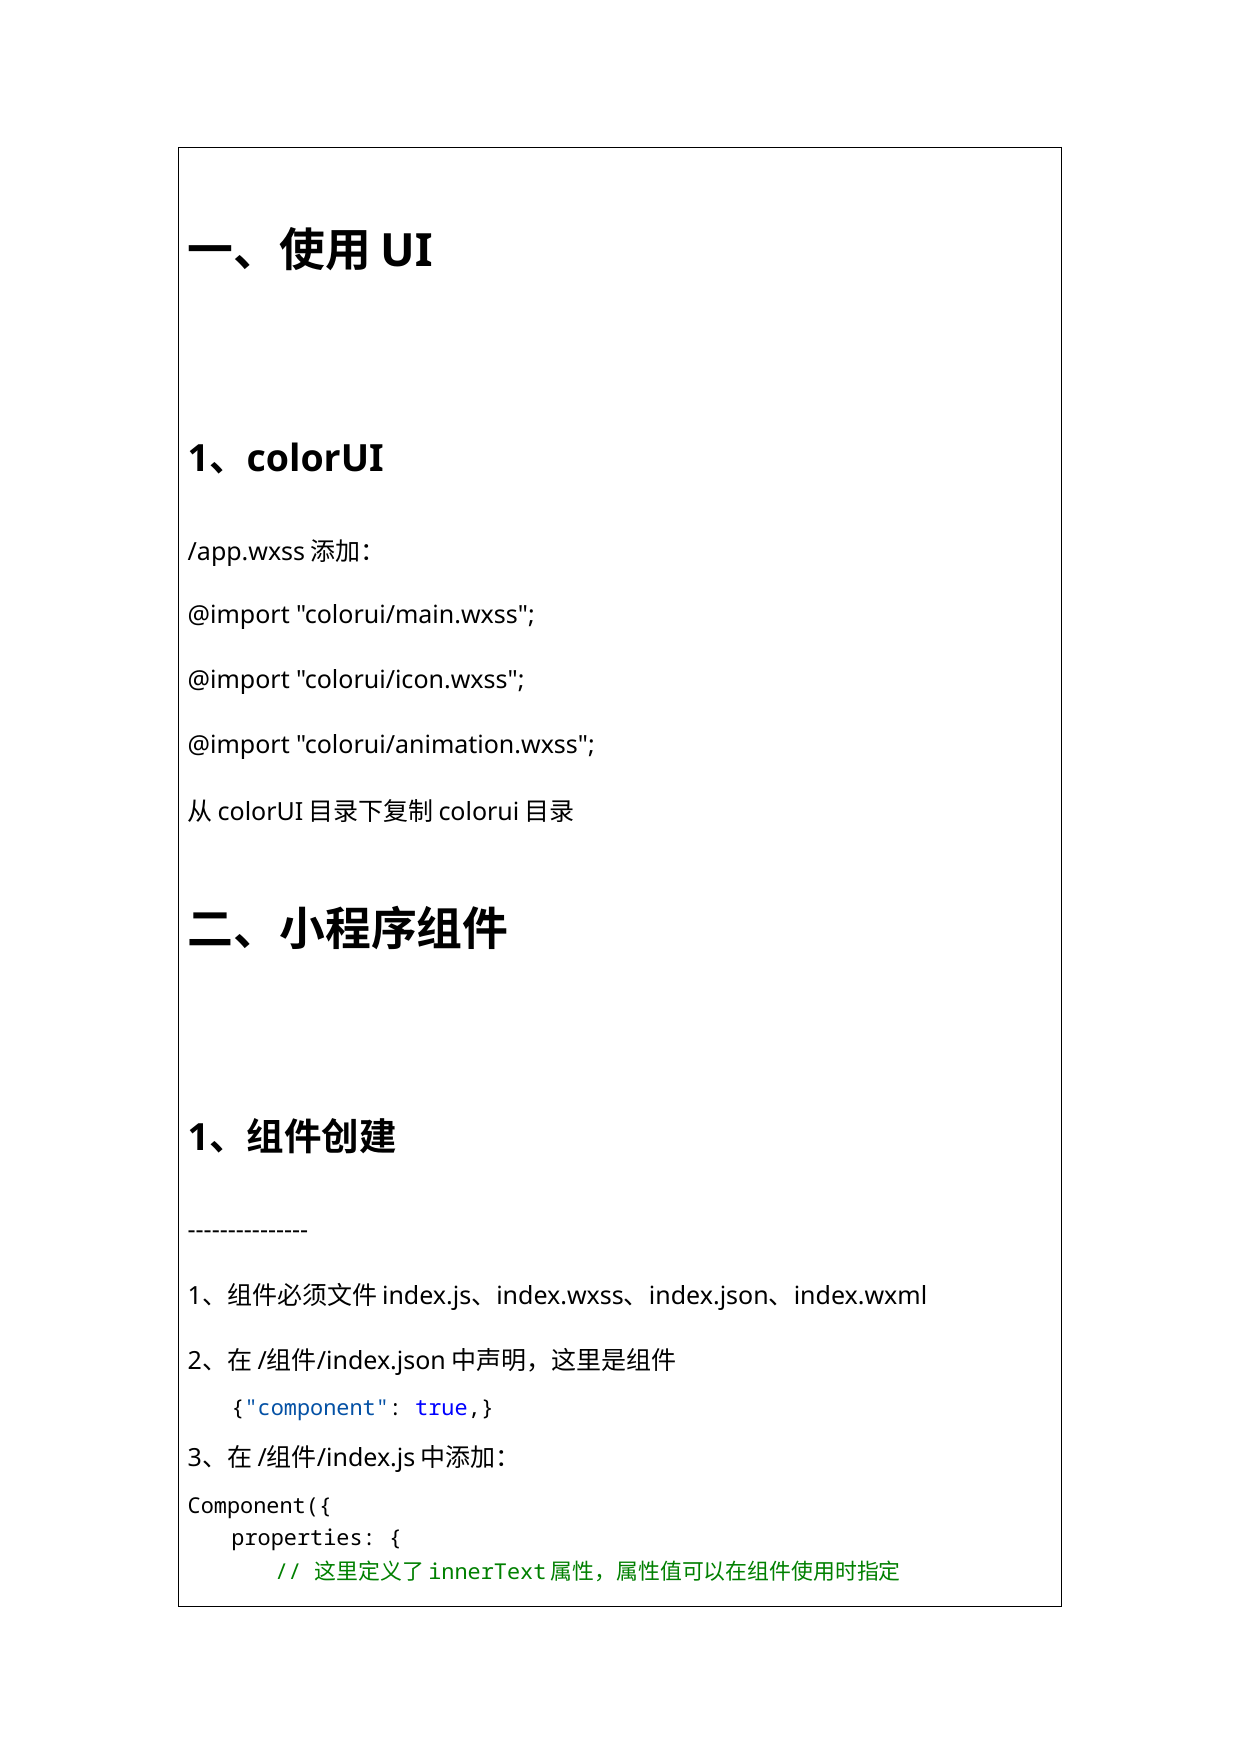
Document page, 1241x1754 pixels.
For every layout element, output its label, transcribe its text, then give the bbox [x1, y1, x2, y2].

text // 这里定义了innerText属性，属性值可以在组件使用时指定 [231, 1553, 1053, 1586]
list 在 /组件/index.js中添加： [187, 1423, 1053, 1488]
list 从colorUI目录下复制colorui目录 [187, 777, 1053, 842]
list @import "colorui/icon.wxss"; [187, 647, 1053, 712]
subtitle 1、colorUI [187, 422, 1053, 487]
list 组件必须文件index.js、index.wxss、index.json、index.wxml [187, 1261, 1053, 1326]
text {"component": true,} [187, 1391, 1053, 1423]
list @import "colorui/main.wxss"; [187, 582, 1053, 647]
text --------------- [187, 1196, 1053, 1261]
text properties: { [187, 1521, 1053, 1553]
text Component({ [187, 1488, 1053, 1521]
list /app.wxss添加： [187, 517, 1053, 582]
list 在 /组件/index.json中声明，这里是组件 [187, 1326, 1053, 1391]
subtitle 1、组件创建 [187, 1102, 1053, 1167]
list @import "colorui/animation.wxss"; [187, 712, 1053, 777]
subtitle 二、小程序组件 [187, 877, 1053, 974]
subtitle 使用UI [187, 197, 1053, 295]
